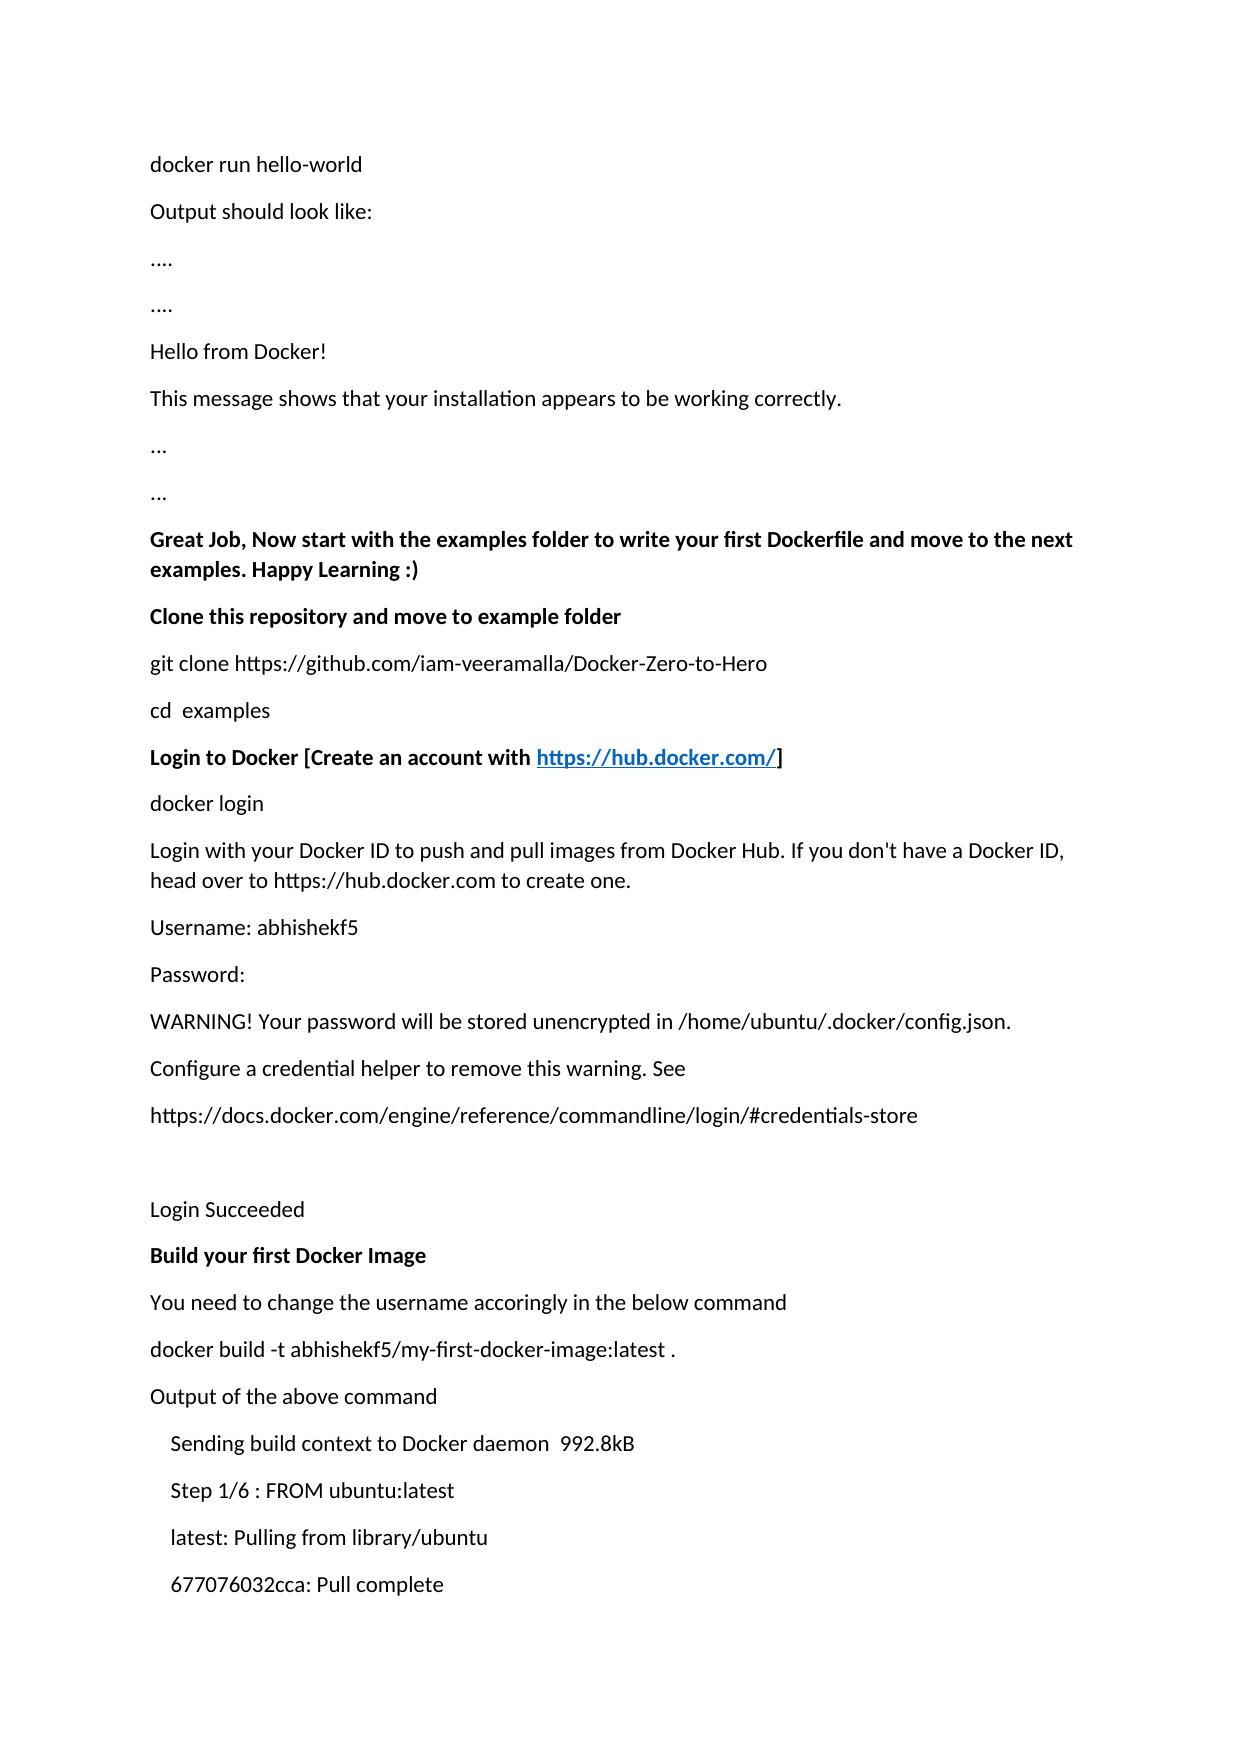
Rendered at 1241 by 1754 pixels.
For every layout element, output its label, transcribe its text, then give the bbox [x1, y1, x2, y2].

text Sending build context to Docker daemon 992.8kB [150, 1429, 1090, 1457]
text Step 1/6 : FROM ubuntu:latest [150, 1476, 1090, 1504]
text git clone https://github.com/iam-veeramalla/Docker-Zero-to-Hero [150, 649, 1090, 677]
text Output should look like: [150, 197, 1090, 225]
text Configure a credential helper to remove this warning. See [150, 1054, 1090, 1082]
text docker run hello-world [150, 150, 1090, 178]
text latest: Pulling from library/ubuntu [150, 1523, 1090, 1551]
text 677076032cca: Pull complete [150, 1570, 1090, 1598]
text Build your first Docker Image [150, 1242, 1090, 1270]
text ... [150, 478, 1090, 506]
text ... [150, 431, 1090, 459]
text Login to Docker [Create an account with https://hub.docker.com/] [150, 743, 1090, 771]
text Login Succeeded [150, 1195, 1090, 1223]
text WARNING! Your password will be stored unencrypted in /home/ubuntu/.docker/config.json. [150, 1007, 1090, 1035]
text Login with your Docker ID to push and pull images from Docker Hub. If you don't have a Docker ID, head over to https://hub.docker.com to create one. [150, 836, 1090, 895]
text .... [150, 291, 1090, 319]
text Clone this repository and move to example folder [150, 602, 1090, 630]
text docker login [150, 789, 1090, 818]
text docker build -t abhishekf5/my-first-docker-image:latest . [150, 1335, 1090, 1363]
text This message shows that your installation appears to be working correctly. [150, 384, 1090, 412]
text Output of the above command [150, 1382, 1090, 1410]
text Username: abhishekf5 [150, 913, 1090, 942]
text Password: [150, 960, 1090, 988]
text Great Job, Now start with the examples folder to write your first Dockerfile and move to the next examples. Happy Learning :) [150, 525, 1090, 583]
text .... [150, 244, 1090, 272]
text Hello from Docker! [150, 337, 1090, 366]
text cd examples [150, 696, 1090, 724]
text https://docs.docker.com/engine/reference/commandline/login/#credentials-store [150, 1101, 1090, 1129]
text You need to change the username accoringly in the below command [150, 1288, 1090, 1317]
